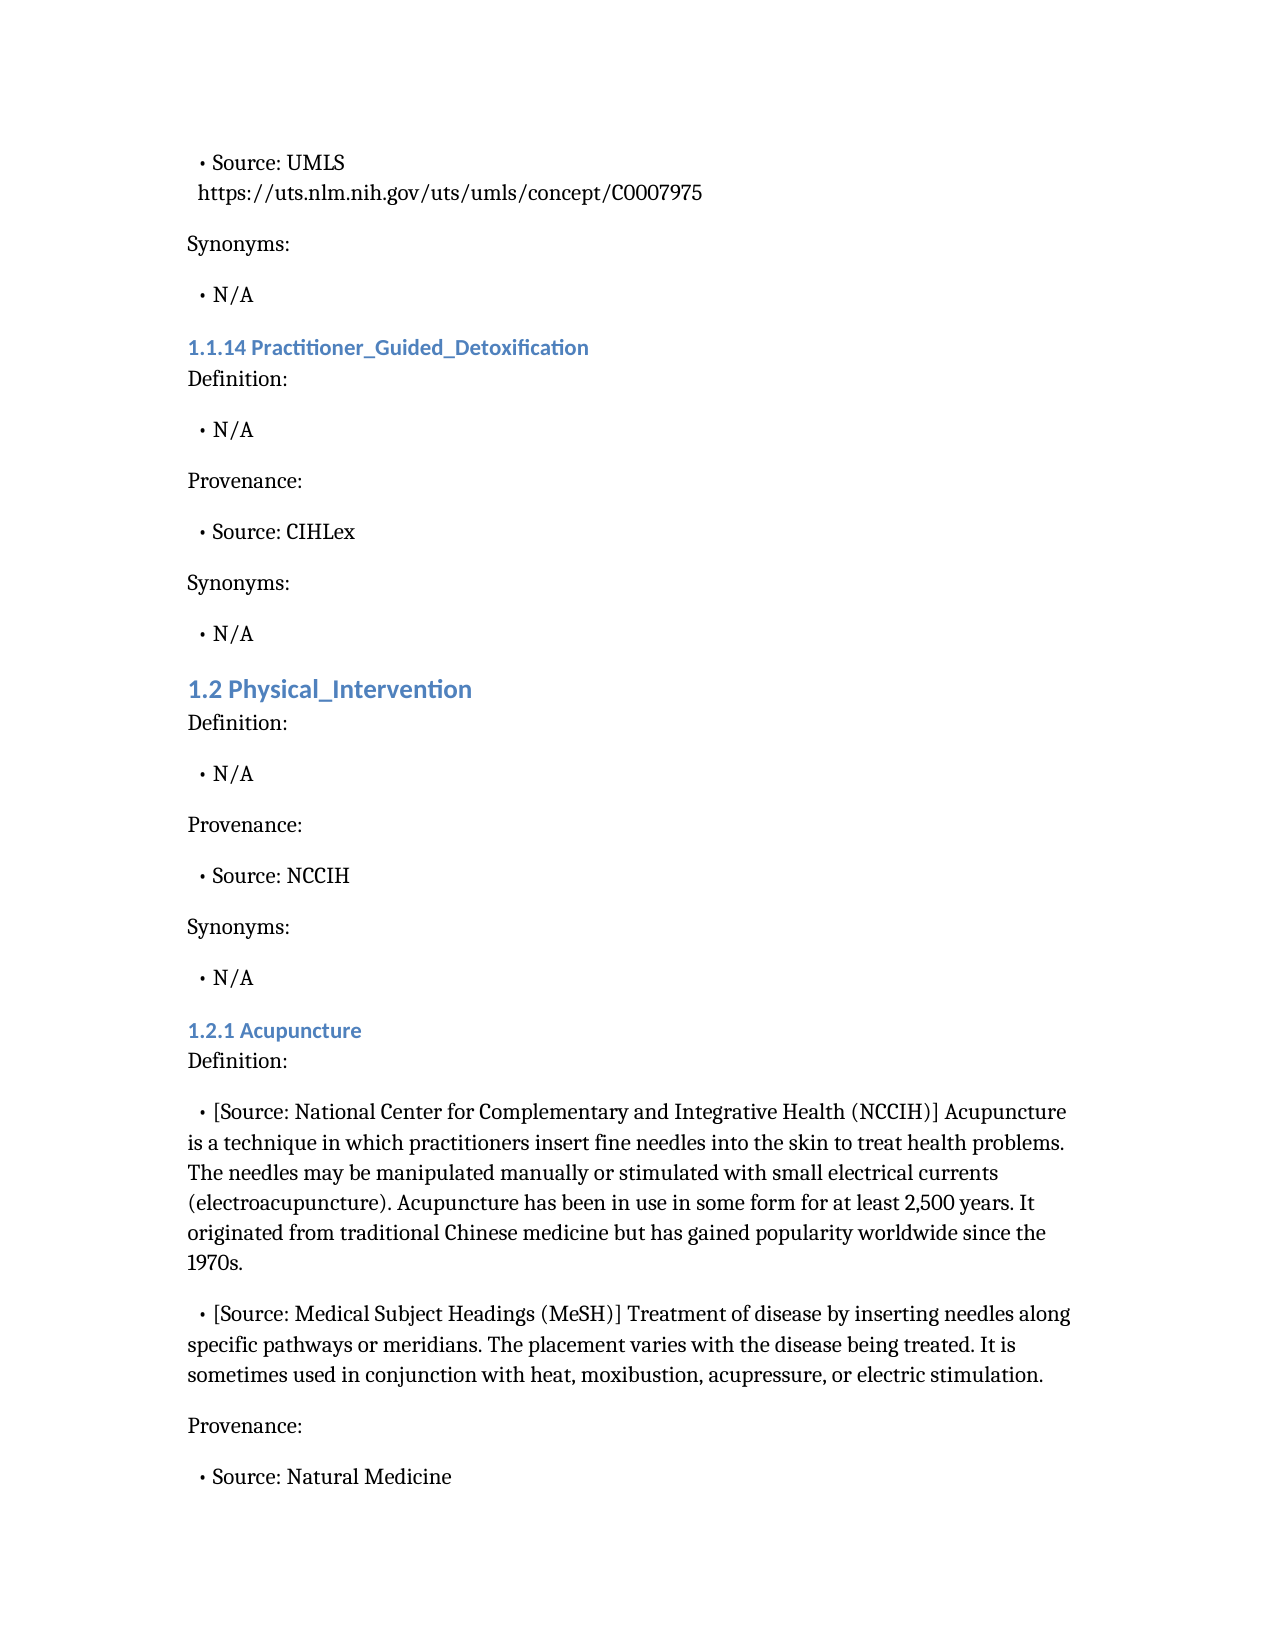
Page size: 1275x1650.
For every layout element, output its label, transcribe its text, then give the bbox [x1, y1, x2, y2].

text • N/A [187, 965, 1087, 991]
text • Source: Natural Medicine [187, 1464, 1087, 1490]
text • Source: NCCIH [187, 863, 1087, 889]
subtitle 1.1.14 Practitioner_Guided_Detoxification [187, 333, 1087, 361]
text Provenance: [187, 468, 1087, 494]
text Provenance: [187, 812, 1087, 838]
text Definition: [187, 1048, 1087, 1074]
subtitle 1.2 Physical_Intervention [187, 672, 1087, 705]
text • Source: UMLS https://uts.nlm.nih.gov/uts/umls/concept/C0007975 [187, 150, 1087, 207]
text • Source: CIHLex [187, 519, 1087, 545]
text Provenance: [187, 1413, 1087, 1439]
text Definition: [187, 366, 1087, 392]
text • [Source: Medical Subject Headings (MeSH)] Treatment of disease by inserting needles along specific pathways or meridians. The placement varies with the disease being treated. It is sometimes used in conjunction with heat, moxibustion, acupressure, or electric stimulation. [187, 1301, 1087, 1388]
text • N/A [187, 417, 1087, 443]
text • N/A [187, 621, 1087, 647]
text Synonyms: [187, 570, 1087, 596]
subtitle 1.2.1 Acupuncture [187, 1016, 1087, 1044]
text Definition: [187, 710, 1087, 736]
text • [Source: National Center for Complementary and Integrative Health (NCCIH)] Acupuncture is a technique in which practitioners insert fine needles into the skin to treat health problems. The needles may be manipulated manually or stimulated with small electrical currents (electroacupuncture). Acupuncture has been in use in some form for at least 2,500 years. It originated from traditional Chinese medicine but has gained popularity worldwide since the 1970s. [187, 1099, 1087, 1277]
text Synonyms: [187, 914, 1087, 940]
text • N/A [187, 761, 1087, 787]
text Synonyms: [187, 231, 1087, 258]
text • N/A [187, 282, 1087, 309]
